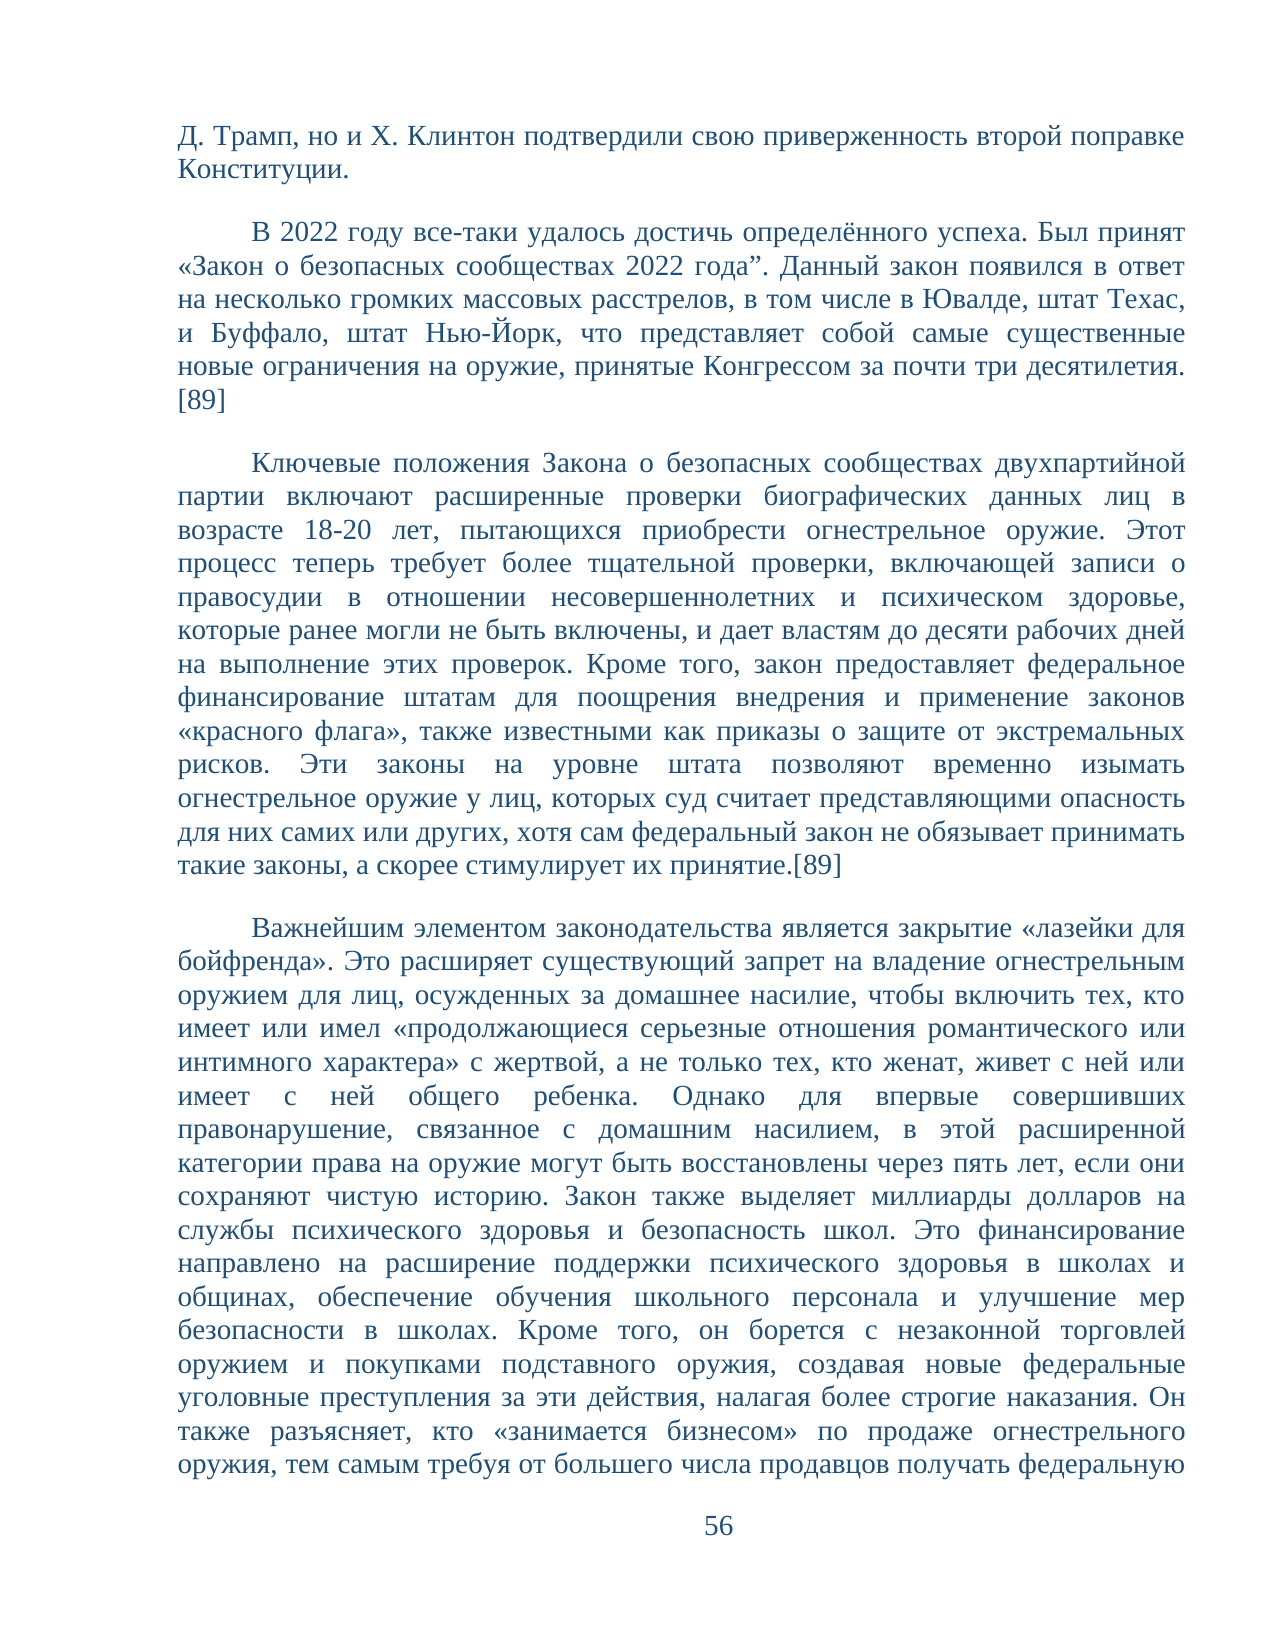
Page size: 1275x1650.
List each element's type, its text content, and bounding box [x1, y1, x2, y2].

text Ключевые положения Закона о безопасных сообществах двухпартийной партии включают расширенные проверки биографических данных лиц в возрасте 18-20 лет, пытающихся приобрести огнестрельное оружие. Этот процесс теперь требует более тщательной проверки, включающей записи о правосудии в отношении несовершеннолетних и психическом здоровье, которые ранее могли не быть включены, и дает властям до десяти рабочих дней на выполнение этих проверок. Кроме того, закон предоставляет федеральное финансирование штатам для поощрения внедрения и применение законов «красного флага», также известными как приказы о защите от экстремальных рисков. Эти законы на уровне штата позволяют временно изымать огнестрельное оружие у лиц, которых суд считает представляющими опасность для них самих или других, хотя сам федеральный закон не обязывает принимать такие законы, а скорее стимулирует их принятие.[89] [177, 445, 1186, 881]
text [177, 118, 1186, 185]
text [177, 910, 1186, 1480]
text В 2022 году все-таки удалось достичь определённого успеха. Был принят «Закон о безопасных сообществах 2022 года”. Данный закон появился в ответ на несколько громких массовых расстрелов, в том числе в Ювалде, штат Техас, и Буффало, штат Нью-Йорк, что представляет собой самые существенные новые ограничения на оружие, принятые Конгрессом за почти три десятилетия.[89] [177, 214, 1186, 416]
